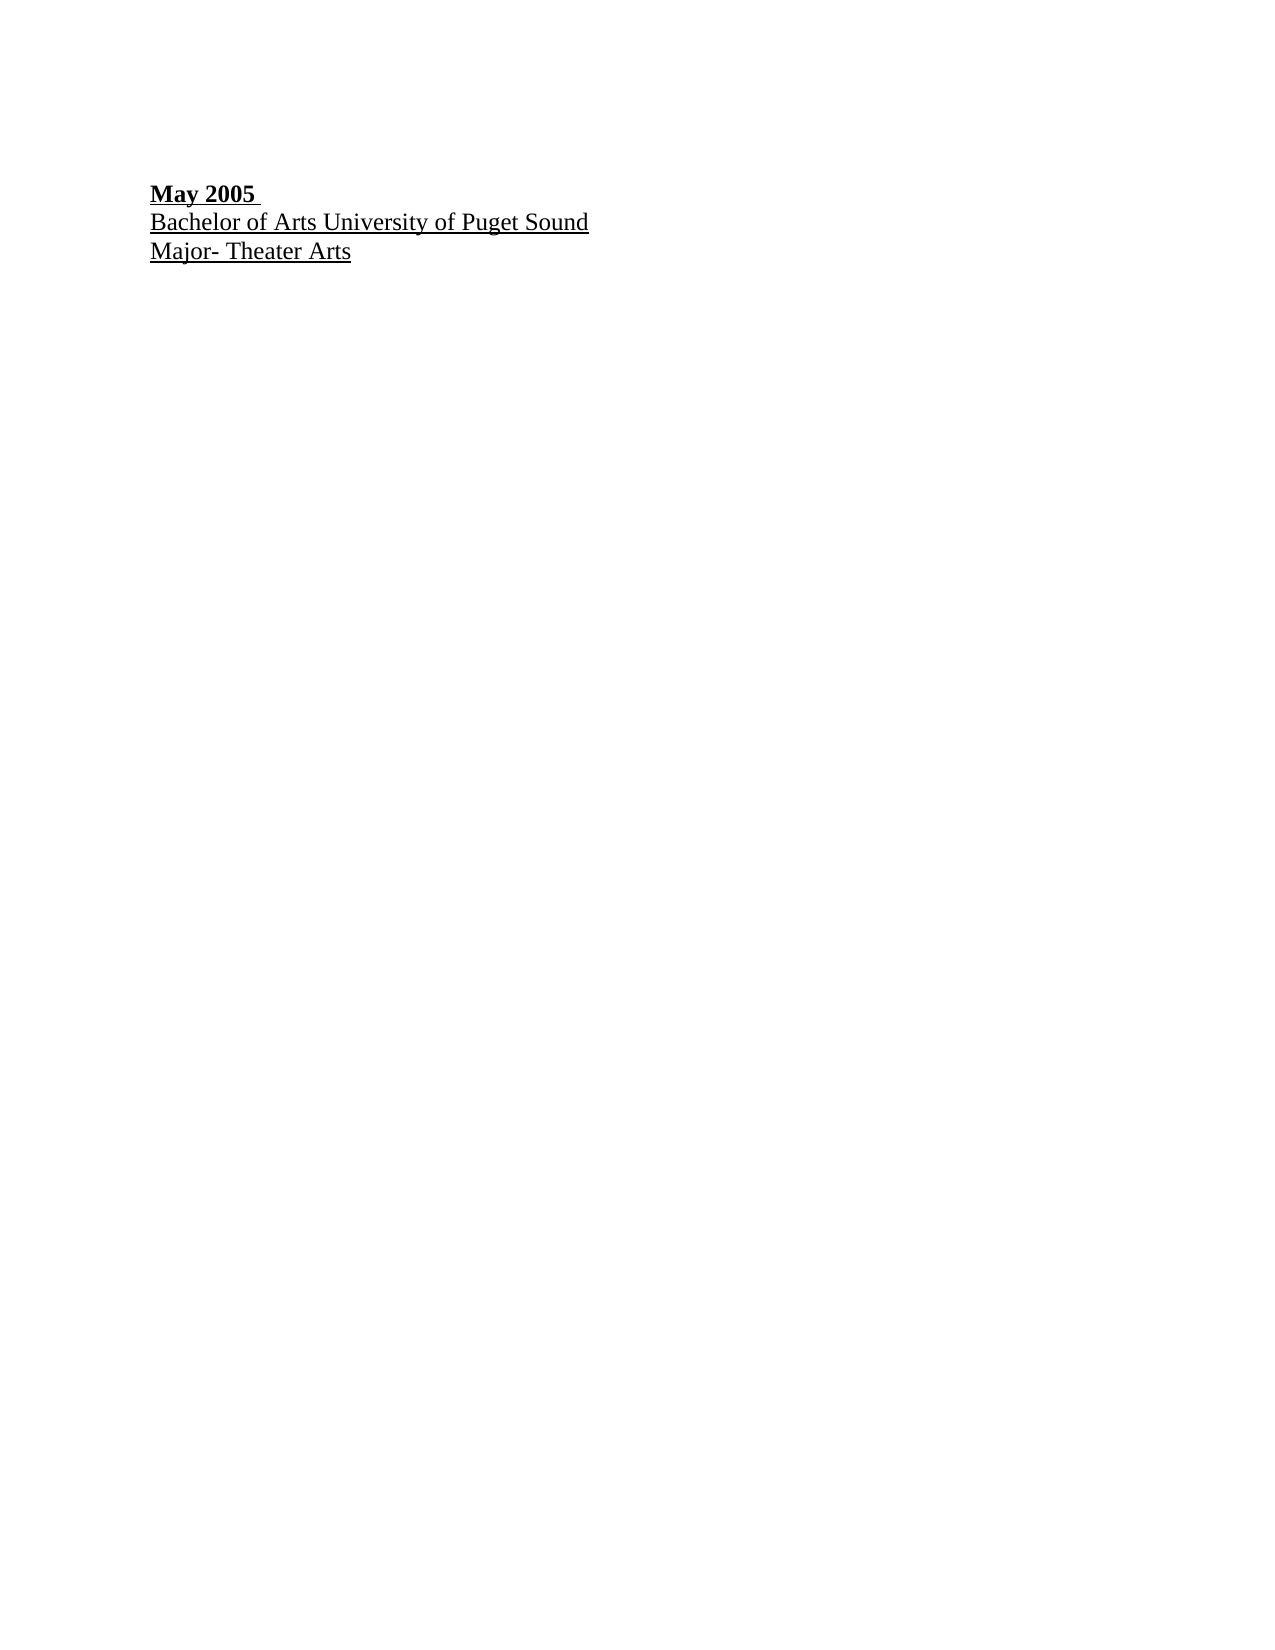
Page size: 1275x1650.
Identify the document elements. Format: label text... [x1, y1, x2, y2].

text Bachelor of Arts University of Puget Sound [150, 207, 1125, 236]
text May 2005 [150, 179, 1125, 207]
text Major- Theater Arts [150, 236, 1125, 265]
